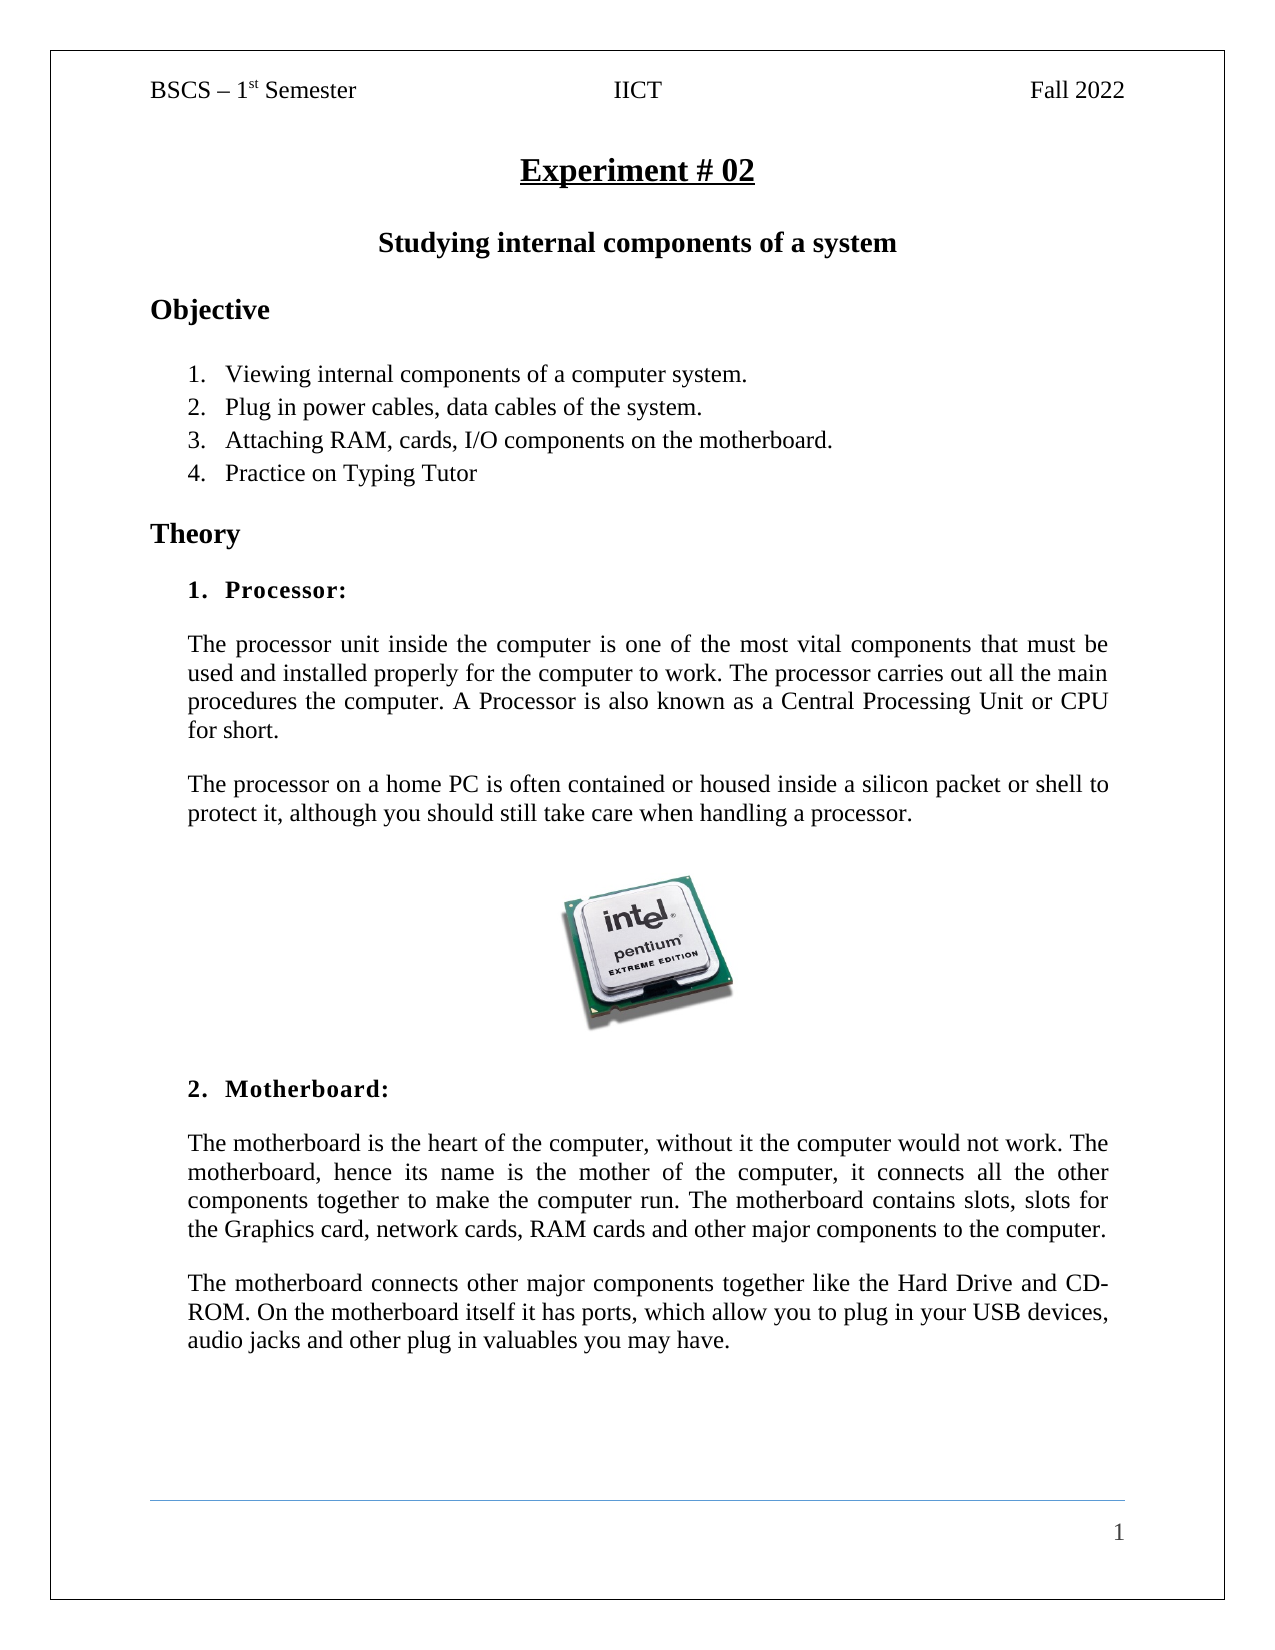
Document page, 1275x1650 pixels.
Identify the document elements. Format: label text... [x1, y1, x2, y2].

text Objective [150, 292, 1125, 326]
text 4. Practice on Typing Tutor [187, 458, 1125, 487]
picture [541, 851, 757, 1049]
title Experiment # 02 [150, 150, 1125, 188]
text Studying internal components of a system [150, 225, 1125, 259]
text The motherboard connects other major components together like the Hard Drive and CD-ROM. On the motherboard itself it has ports, which allow you to plug in your USB devices, audio jacks and other plug in valuables you may have. [187, 1268, 1110, 1354]
text The motherboard is the heart of the computer, without it the computer would not work. The motherboard, hence its name is the mother of the computer, it connects all the other components together to make the computer run. The motherboard contains slots, slots for the Graphics card, network cards, RAM cards and other major components to the computer. [187, 1128, 1110, 1243]
text Theory [150, 517, 1125, 550]
text 1. Viewing internal components of a computer system. [187, 359, 1125, 388]
text 3. Attaching RAM, cards, I/O components on the motherboard. [187, 426, 1125, 454]
text 2. Plug in power cables, data cables of the system. [187, 392, 1125, 421]
list Motherboard: [187, 1074, 1110, 1103]
text The processor on a home PC is often contained or housed inside a silicon packet or shell to protect it, although you should still take care when handling a processor. [187, 769, 1110, 826]
list Processor: [187, 575, 1110, 604]
text The processor unit inside the computer is one of the most vital components that must be used and installed properly for the computer to work. The processor carries out all the main procedures the computer. A Processor is also known as a Central Processing Unit or CPU for short. [187, 629, 1110, 744]
